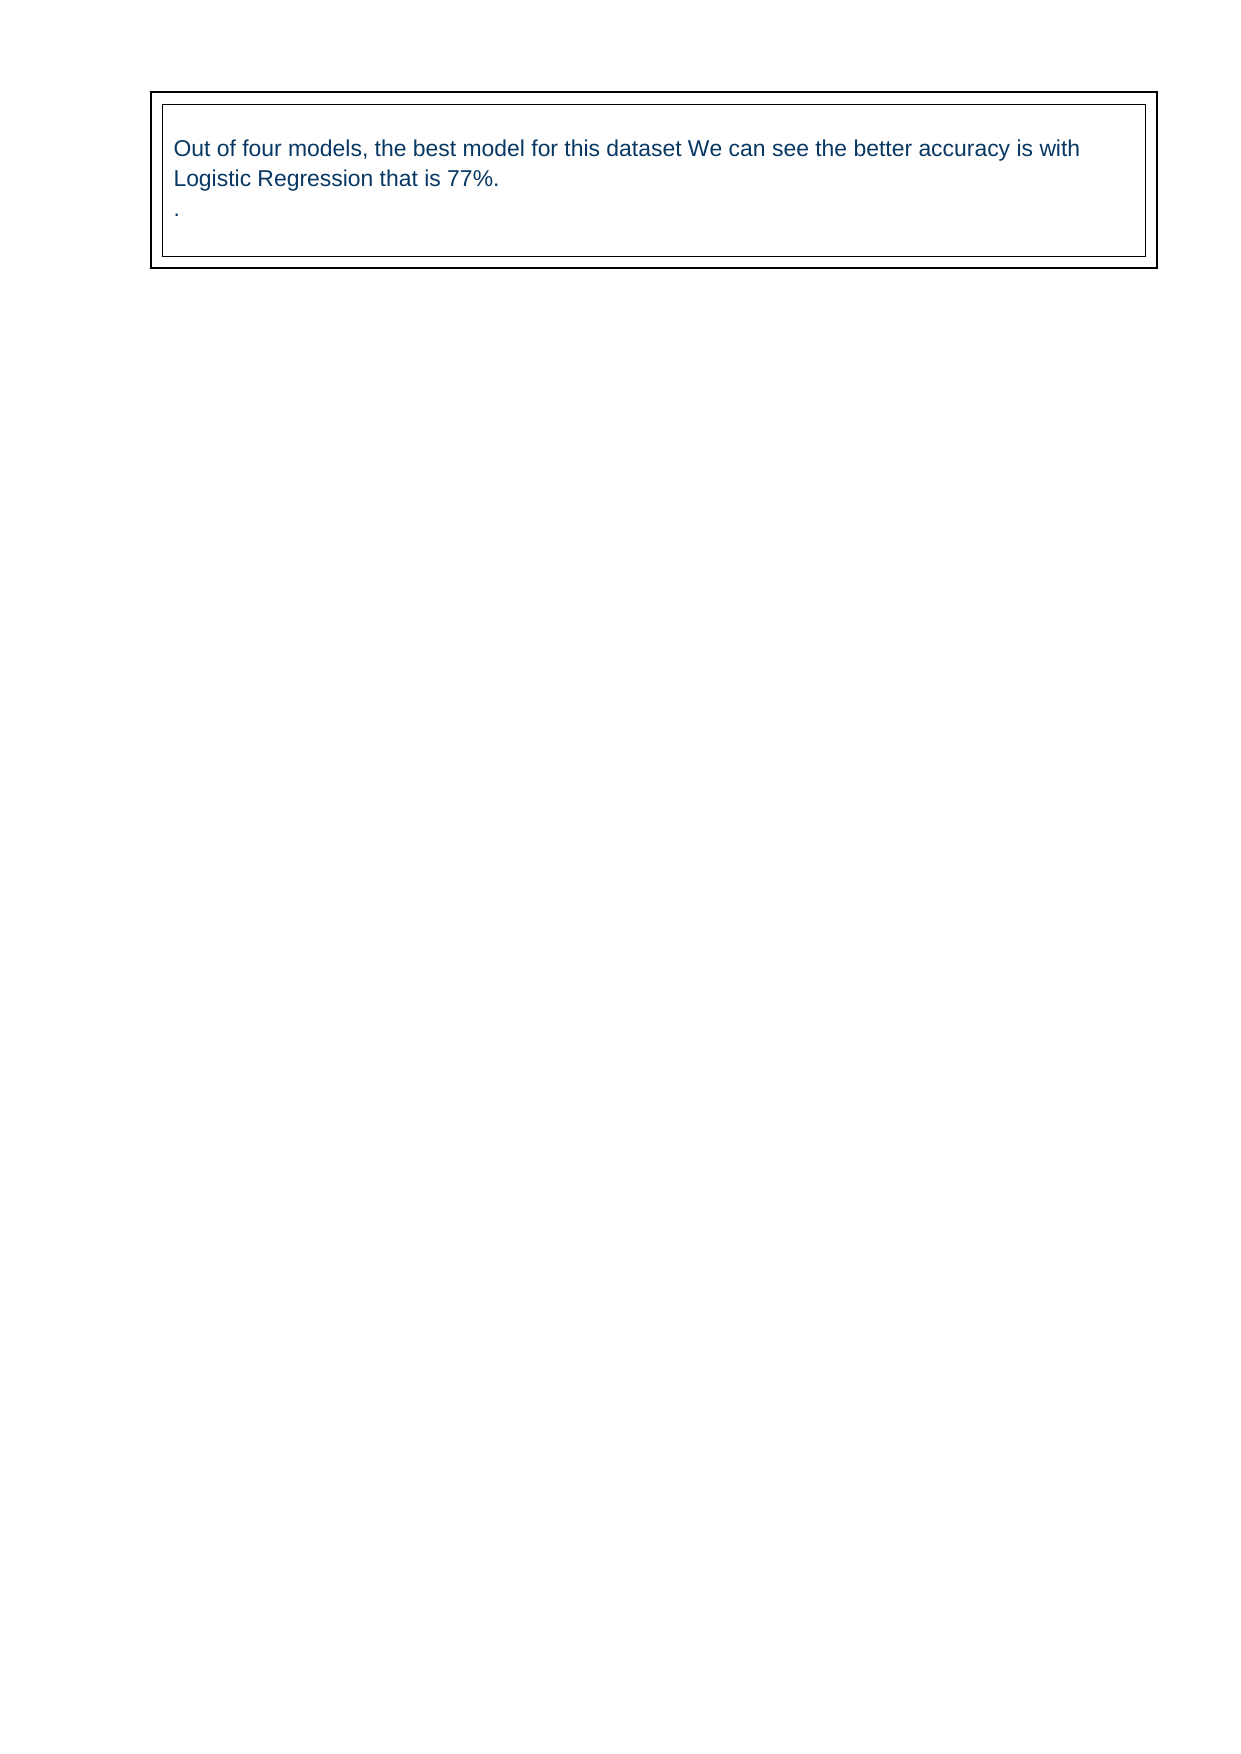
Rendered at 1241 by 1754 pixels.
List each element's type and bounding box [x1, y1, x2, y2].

table_cell [152, 93, 1156, 267]
